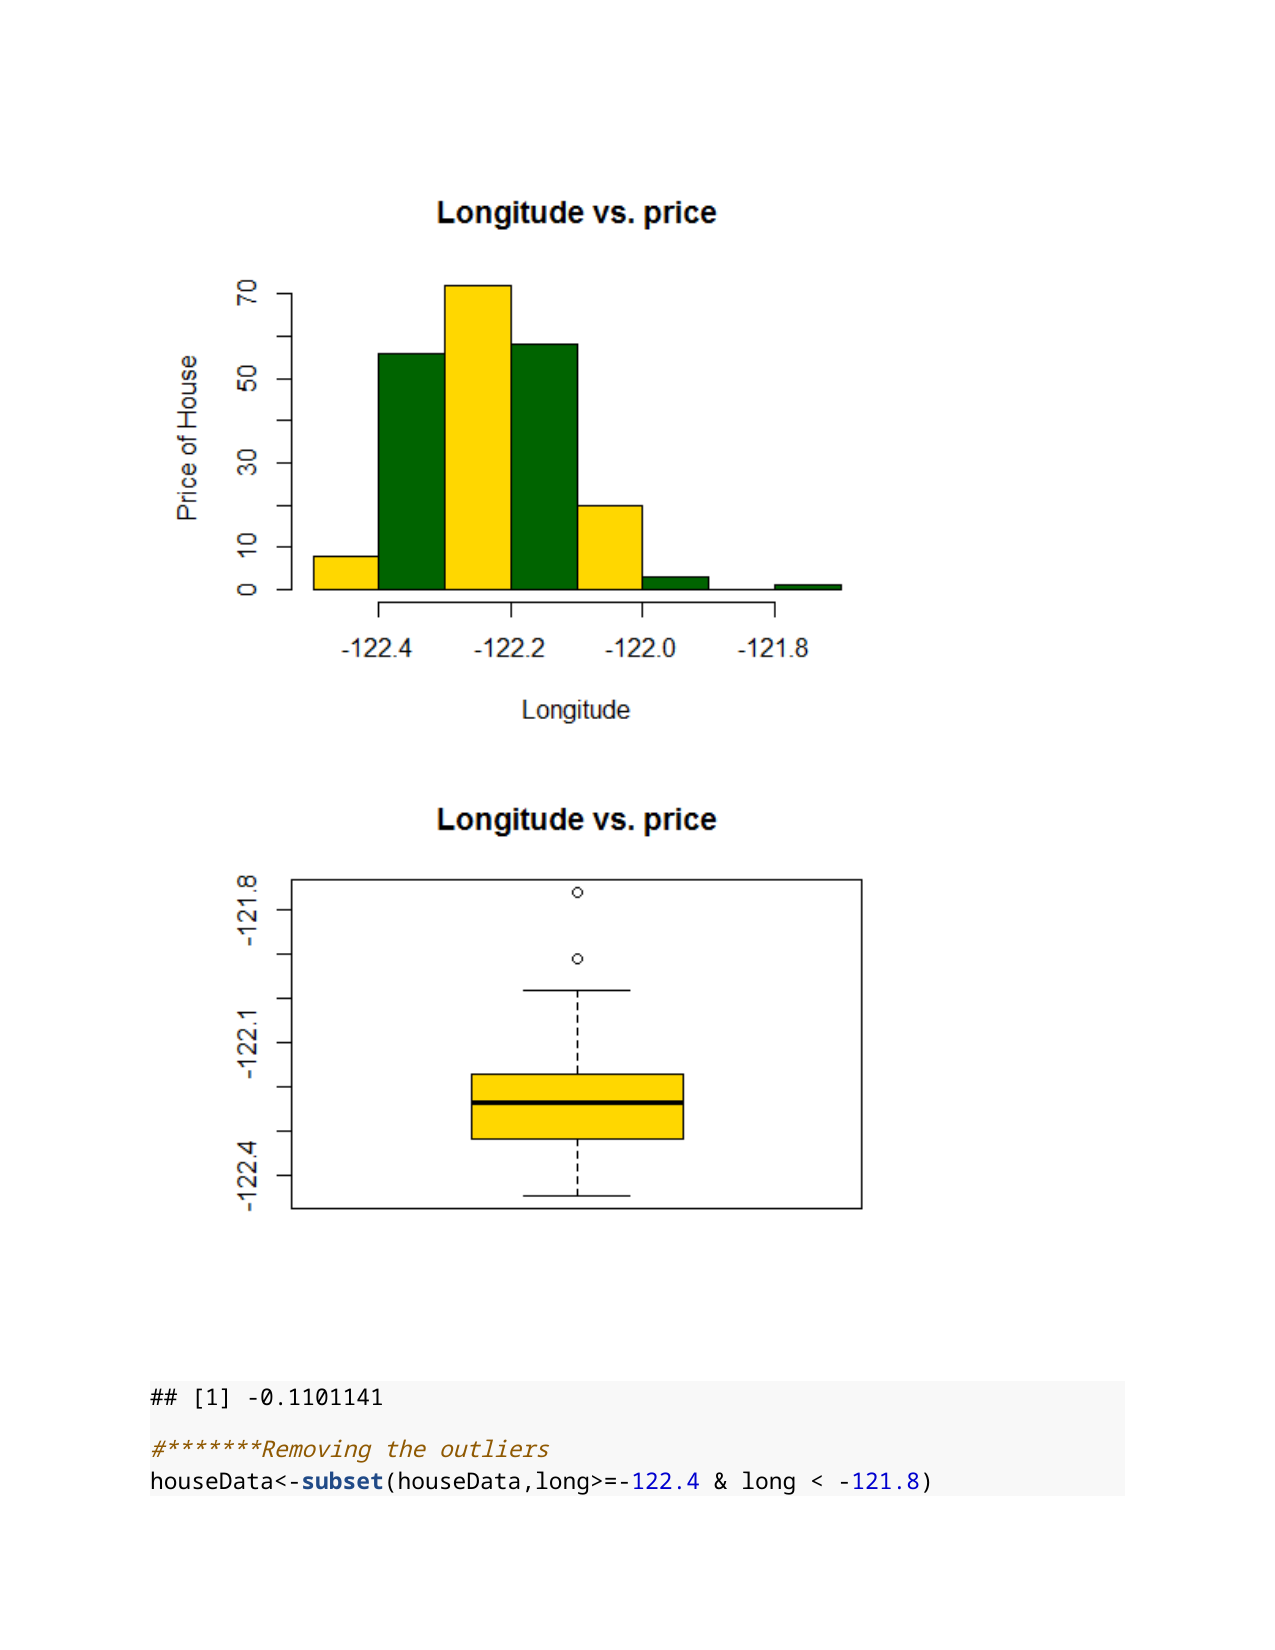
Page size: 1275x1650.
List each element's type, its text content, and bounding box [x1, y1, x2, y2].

picture [168, 150, 925, 1363]
text ## [1] -0.1101141 [150, 1381, 1125, 1412]
